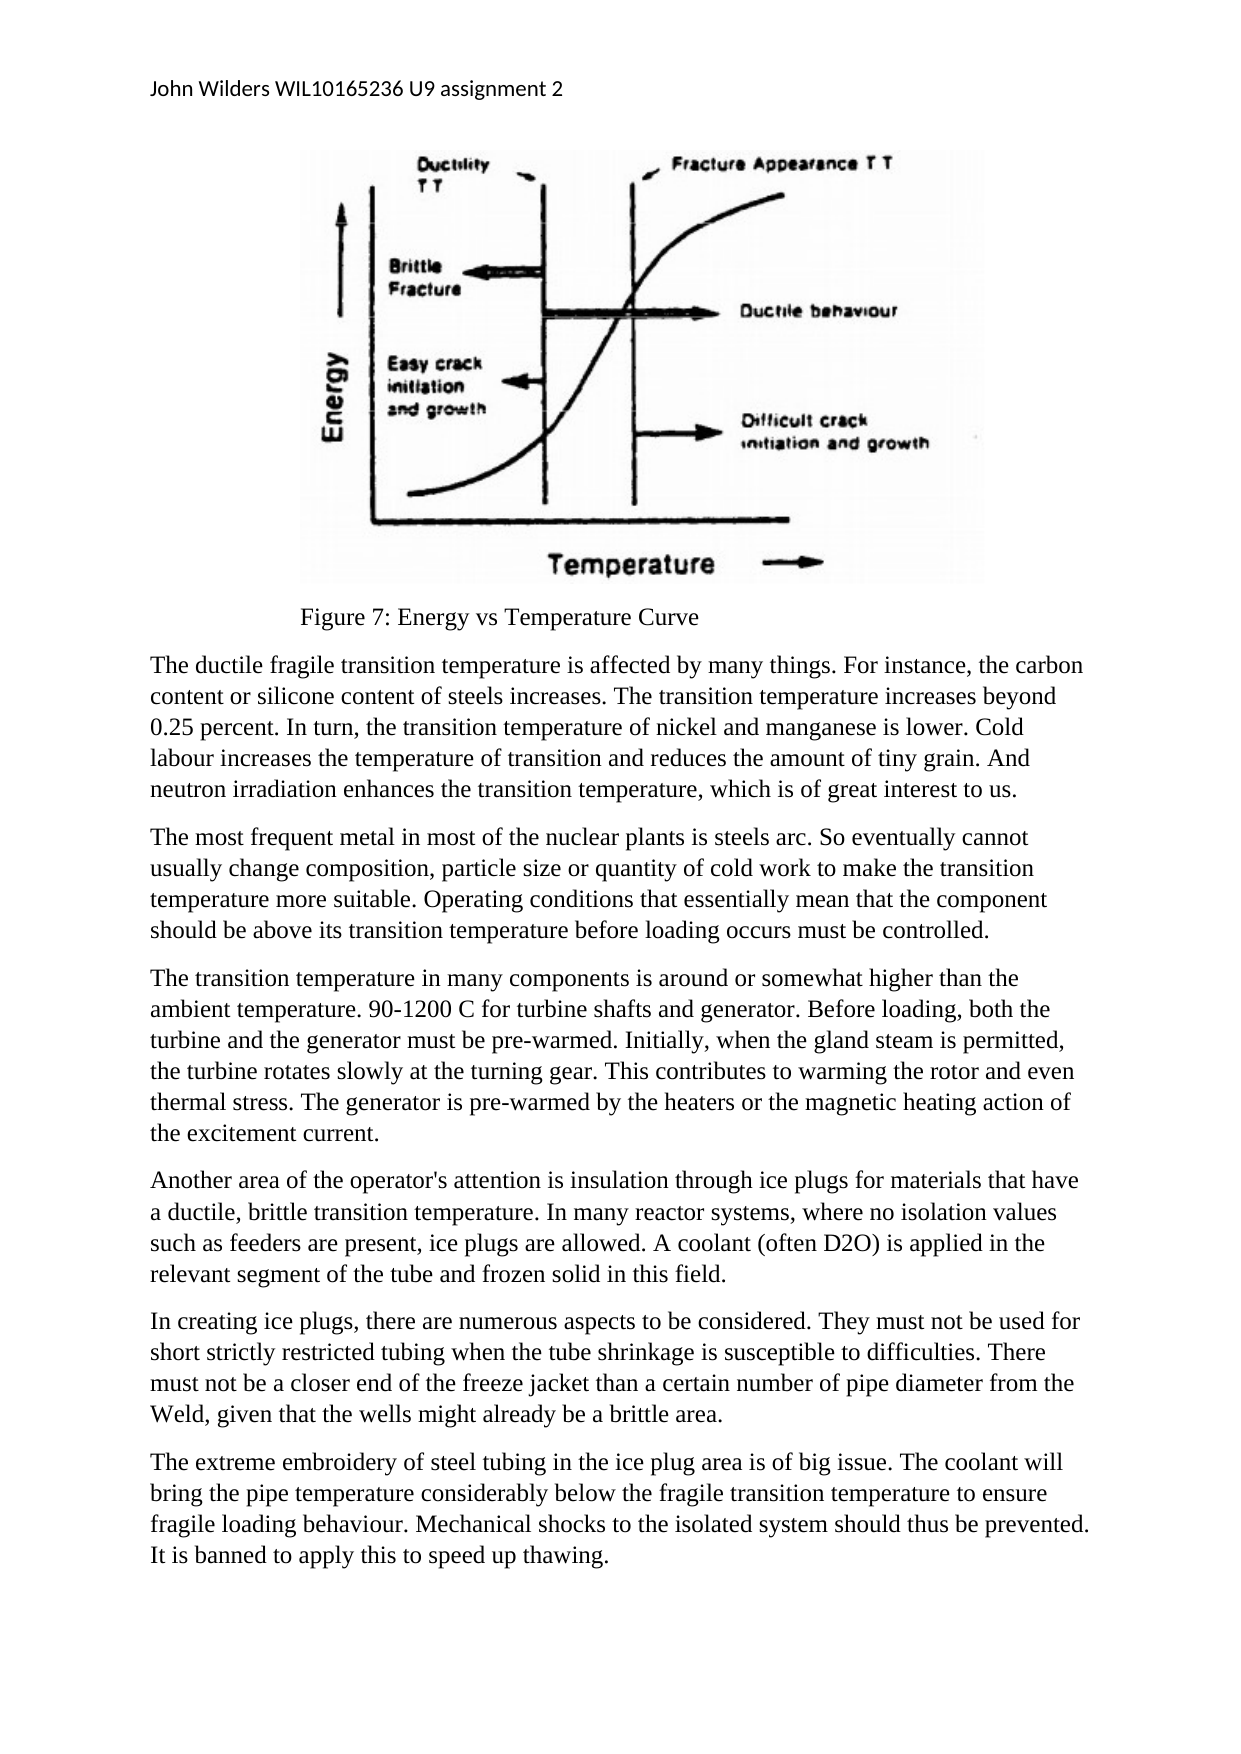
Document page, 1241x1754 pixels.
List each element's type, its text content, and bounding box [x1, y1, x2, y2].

text Figure 7: Energy vs Temperature Curve [225, 602, 1090, 631]
text Another area of the operator's attention is insulation through ice plugs for materials that have a ductile, brittle transition temperature. In many reactor systems, where no isolation values such as feeders are present, ice plugs are allowed. A coolant (often D2O) is applied in the relevant segment of the tube and frozen solid in this field. [150, 1166, 1090, 1287]
text The most frequent metal in most of the nuclear plants is steels arc. So eventually cannot usually change composition, particle size or quantity of cold work to make the transition temperature more suitable. Operating conditions that essentially mean that the component should be above its transition temperature before loading occurs must be controlled. [150, 822, 1090, 944]
text The transition temperature in many components is around or somewhat higher than the ambient temperature. 90-1200 C for turbine shafts and generator. Before loading, both the turbine and the generator must be pre-warmed. Initially, when the gland steam is permitted, the turbine rotates slowly at the turning gear. This contributes to warming the rotor and even thermal stress. The generator is pre-warmed by the heaters or the magnetic heating action of the excitement current. [150, 963, 1090, 1147]
text In creating ice plugs, there are numerous aspects to be considered. They must not be used for short strictly restricted tubing when the tube shrinkage is susceptible to difficulties. There must not be a closer end of the freeze jacket than a certain number of pipe diameter from the Weld, given that the wells might already be a brittle area. [150, 1306, 1090, 1428]
text The extreme embroidery of steel tubing in the ice plug area is of big issue. The coolant will bring the pipe temperature considerably below the fragile transition temperature to ensure fragile loading behaviour. Mechanical shocks to the isolated system should thus be prevented. It is banned to apply this to speed up thawing. [150, 1447, 1090, 1569]
picture [300, 150, 985, 584]
text The ductile fragile transition temperature is affected by many things. For instance, the carbon content or silicone content of steels increases. The transition temperature increases beyond 0.25 percent. In turn, the transition temperature of nickel and manganese is lower. Cold labour increases the temperature of transition and reduces the amount of tiny grain. And neutron irradiation enhances the transition temperature, which is of great interest to us. [150, 650, 1090, 803]
